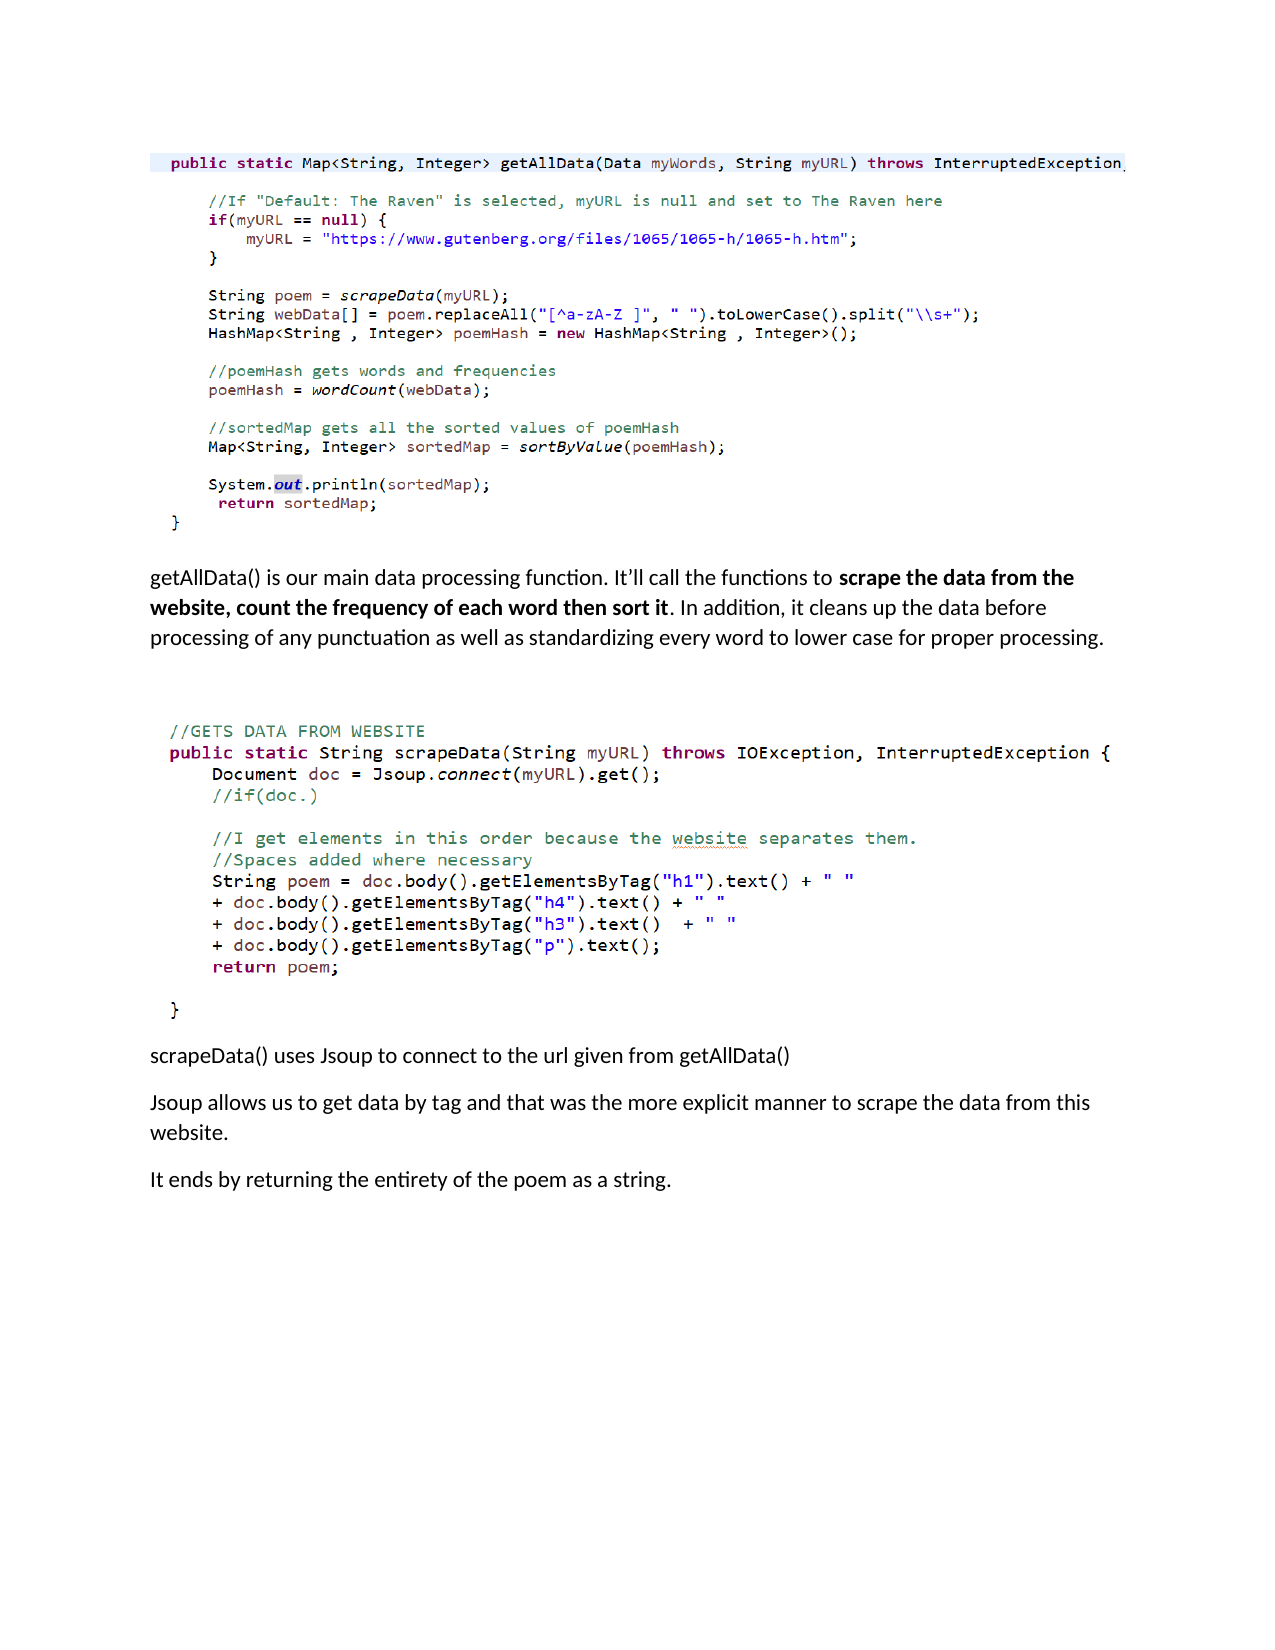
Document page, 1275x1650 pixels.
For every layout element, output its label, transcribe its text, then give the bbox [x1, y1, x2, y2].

text scrapeData() uses Jsoup to connect to the url given from getAllData() [150, 1041, 1125, 1069]
text getAllData() is our main data processing function. It’ll call the functions to scrape the data from the website, count the frequency of each word then sort it. In addition, it cleans up the data before processing of any punctuation as well as standardizing every word to lower case for proper processing. [150, 563, 1125, 652]
text It ends by returning the entirety of the poem as a string. [150, 1165, 1125, 1193]
text Jsoup allows us to get data by tag and that was the more explicit manner to scrape the data from this website. [150, 1088, 1125, 1146]
picture [150, 717, 1125, 1022]
picture [150, 150, 1125, 545]
